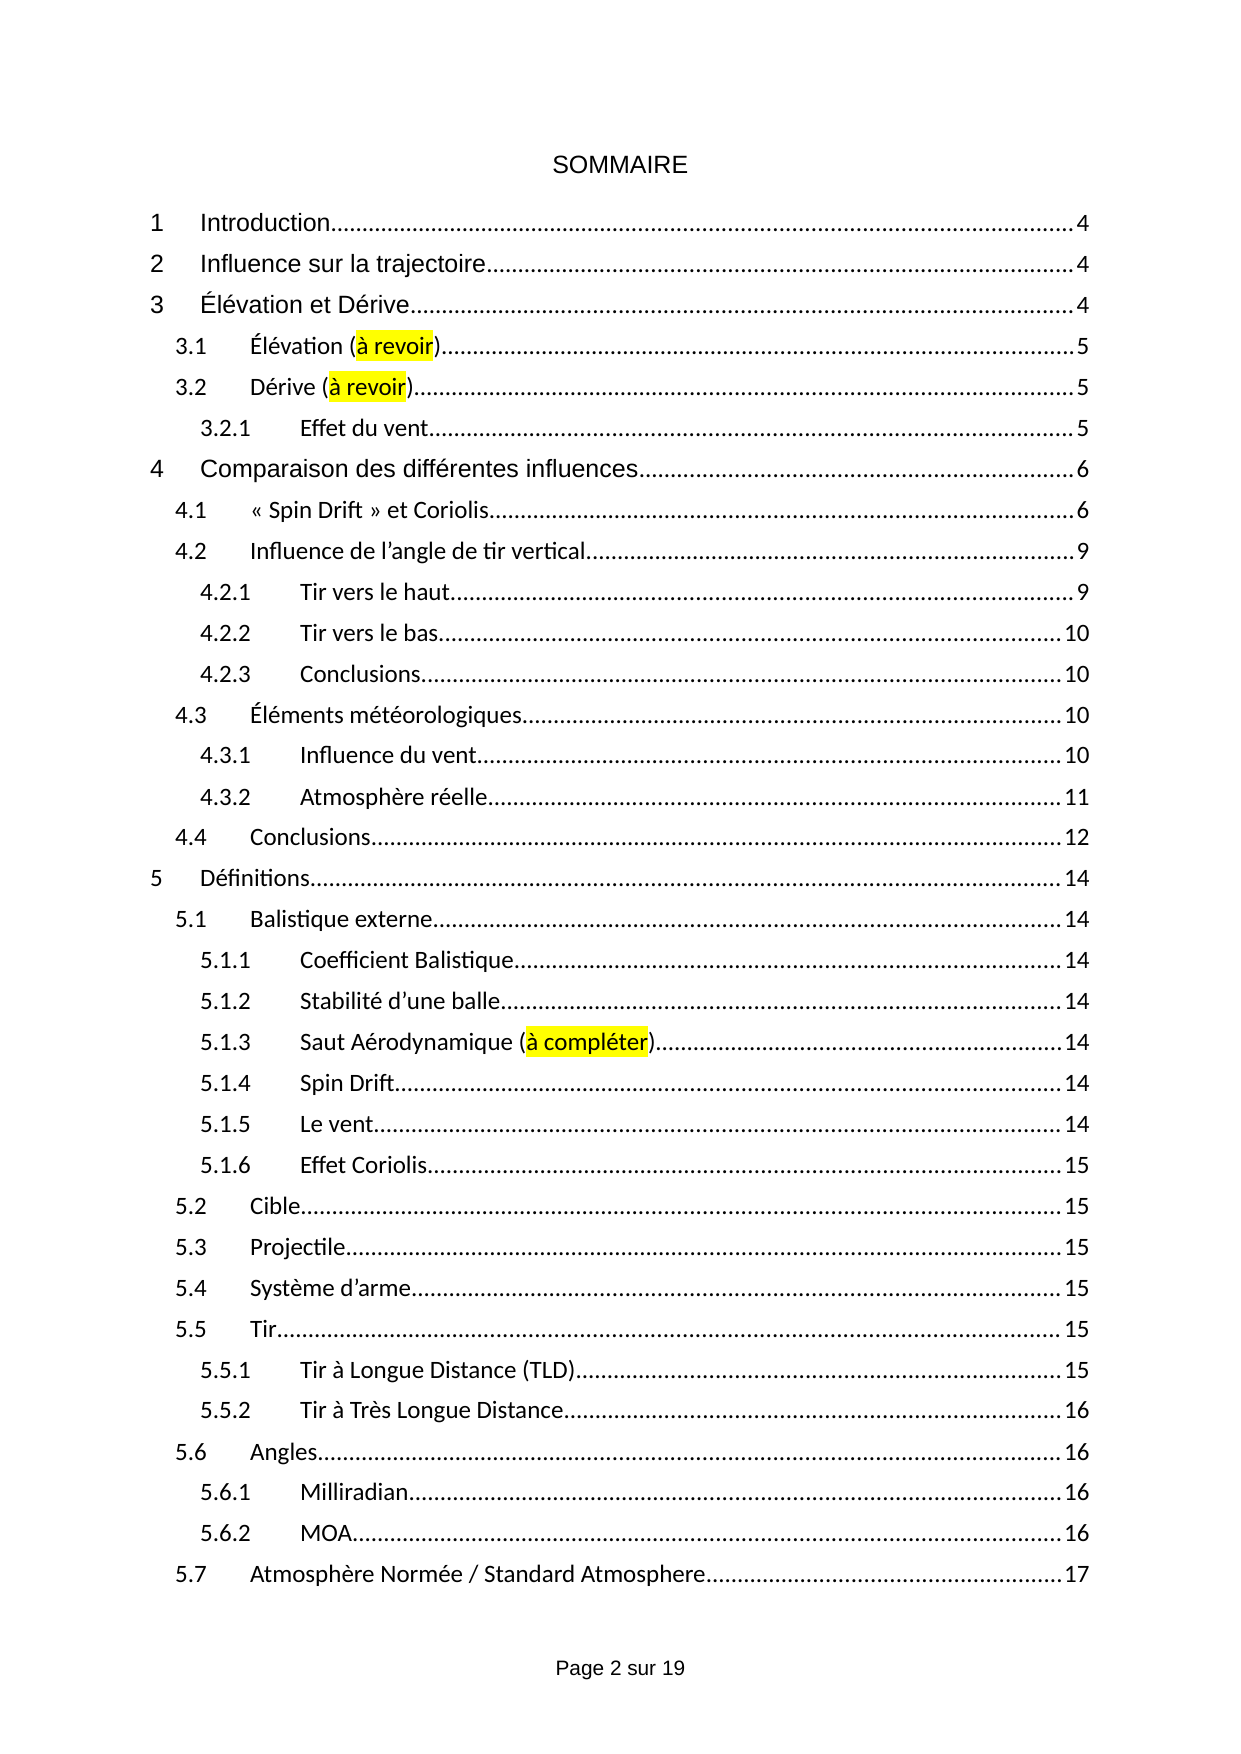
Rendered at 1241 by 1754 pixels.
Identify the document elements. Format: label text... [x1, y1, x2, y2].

text 4.1 « Spin Drift » et Coriolis. 6 [175, 494, 1090, 524]
text 5.1.3 Saut Aérodynamique (à compléter) 14 [200, 1026, 526, 1057]
text 3.2 Dérive (à revoir) 5 [175, 371, 329, 402]
text 5.1.6 Effet Coriolis 15 [200, 1149, 1090, 1179]
text 4.3 Éléments météorologiques. 10 [175, 699, 1090, 729]
text 4.3.2 Atmosphère réelle 11 [200, 781, 1090, 811]
text 5.5 Tir 15 [175, 1313, 1090, 1343]
text 5.6.2 MOA 16 [200, 1517, 1090, 1548]
text 5.7 Atmosphère Normée / Standard Atmosphere 17 [175, 1558, 1090, 1589]
text 5.5.2 Tir à Très Longue Distance 16 [200, 1395, 1090, 1425]
text 5.1.1 Coefficient Balistique 14 [200, 944, 1090, 975]
text 3.1 Élévation (à revoir) 5 [433, 330, 1090, 361]
text 5.1.4 Spin Drift 14 [200, 1067, 1090, 1098]
text 4.3.1 Influence du vent 10 [200, 740, 1090, 770]
text 5.6.1 Milliradian 16 [200, 1477, 1090, 1507]
text 5.1.5 Le vent 14 [200, 1108, 1090, 1139]
text 4.2.2 Tir vers le bas. 10 [200, 617, 1090, 647]
text 1 Introduction 4 [150, 207, 1090, 238]
text 4.2.1 Tir vers le haut. 9 [200, 576, 1090, 606]
text 4.2 Influence de l’angle de tir vertical. 9 [175, 535, 1090, 566]
text 3 Élévation et Dérive 4 [150, 289, 1090, 320]
text 5.6 Angles 16 [175, 1436, 1090, 1466]
text 5.3 Projectile 15 [175, 1231, 1090, 1261]
text SOMMAIRE [150, 150, 1090, 179]
text 4.4 Conclusions 12 [175, 822, 1090, 852]
text 5.5.1 Tir à Longue Distance (TLD) 15 [200, 1354, 1090, 1384]
text 4 Comparaison des différentes influences 6 [150, 453, 1090, 484]
text 5.2 Cible 15 [175, 1190, 1090, 1221]
text 5.4 Système d’arme 15 [175, 1272, 1090, 1302]
text 4.2.3 Conclusions. 10 [200, 658, 1090, 688]
text 3.2.1 Effet du vent 5 [200, 412, 1090, 443]
text 5.1 Balistique externe 14 [175, 903, 1090, 934]
text 5.1.3 Saut Aérodynamique (à compléter) 14 [648, 1026, 1090, 1057]
text 5.1.2 Stabilité d’une balle 14 [200, 985, 1090, 1016]
text 3.1 Élévation (à revoir) 5 [175, 330, 356, 361]
text 3.2 Dérive (à revoir) 5 [406, 371, 1090, 402]
text 5 Définitions 14 [150, 862, 1090, 893]
text 2 Influence sur la trajectoire 4 [150, 248, 1090, 279]
